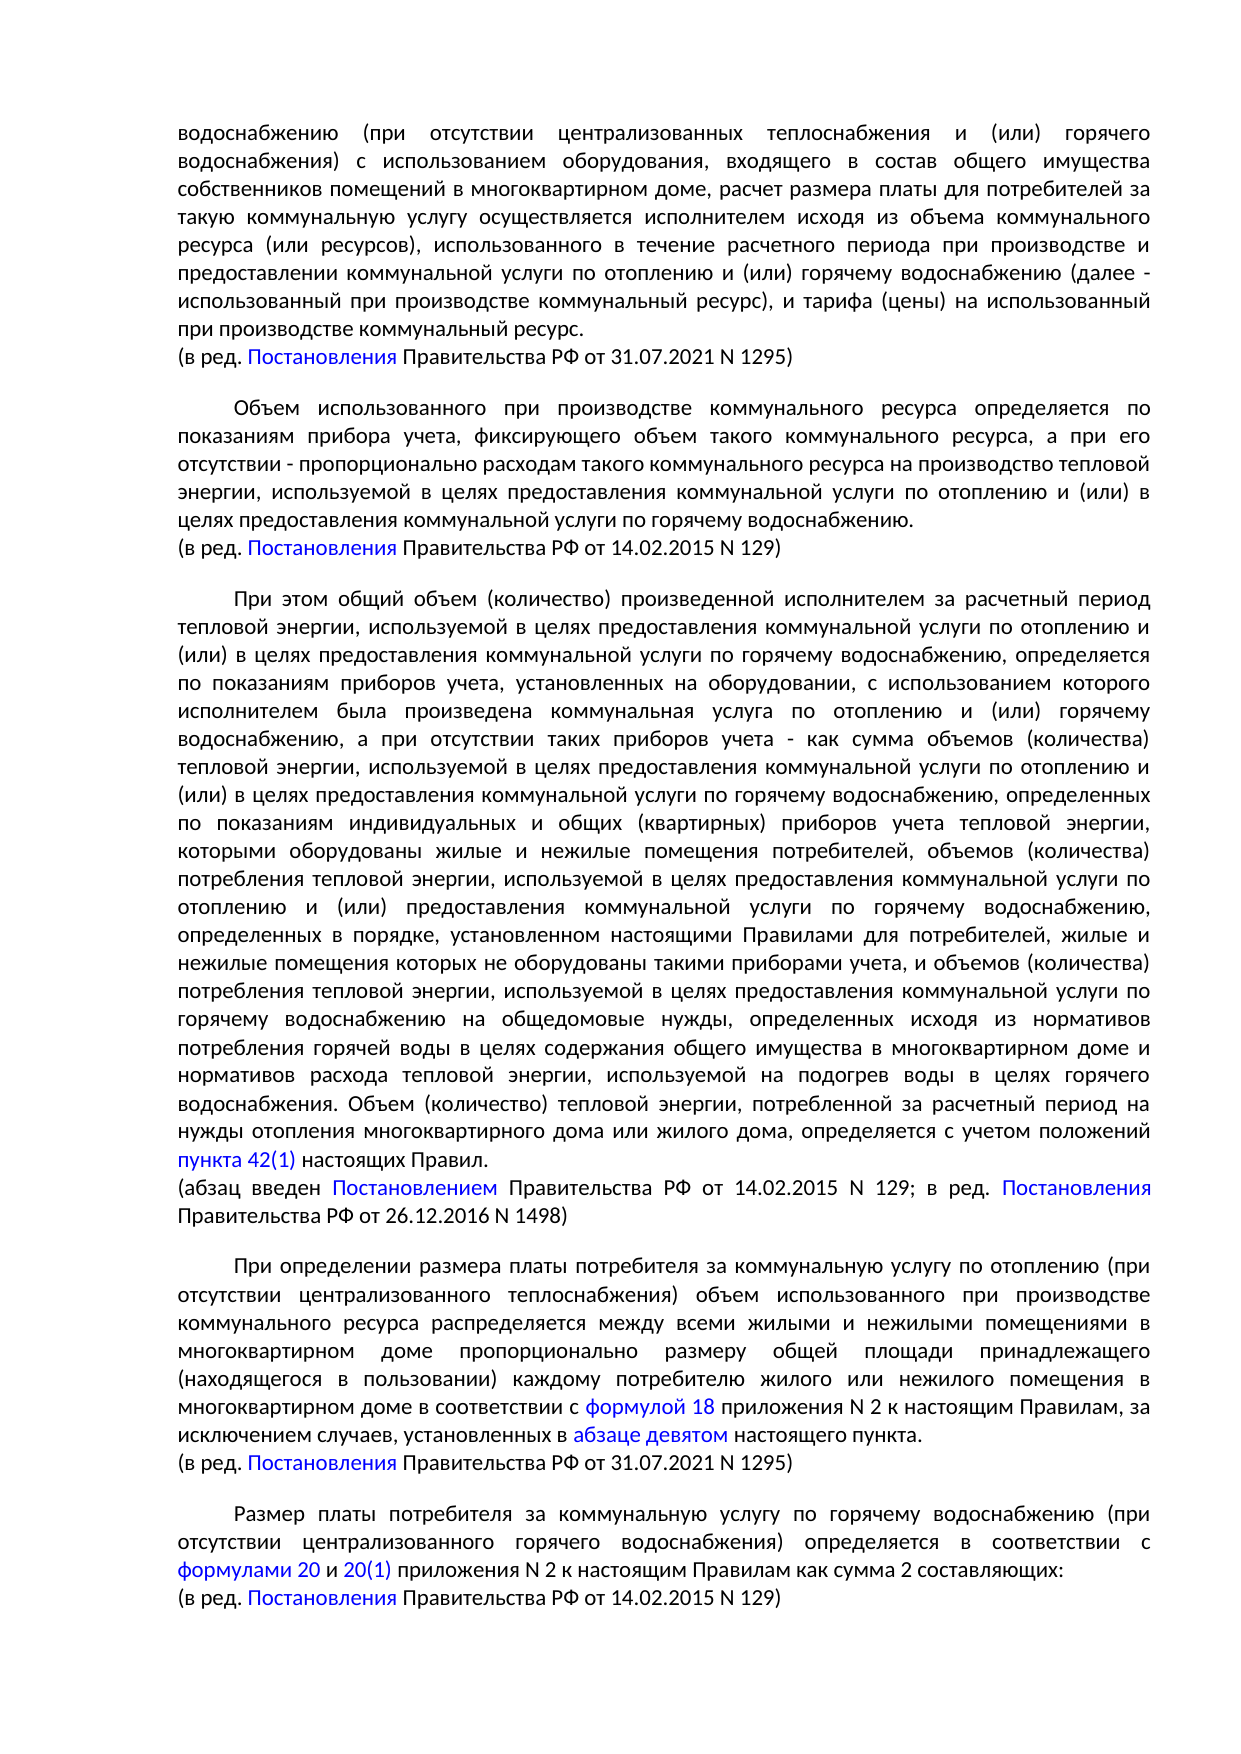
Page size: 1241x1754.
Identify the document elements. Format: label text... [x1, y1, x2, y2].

text Объем использованного при производстве коммунального ресурса определяется по показаниям прибора учета, фиксирующего объем такого коммунального ресурса, а при его отсутствии - пропорционально расходам такого коммунального ресурса на производство тепловой энергии, используемой в целях предоставления коммунальной услуги по отоплению и (или) в целях предоставления коммунальной услуги по горячему водоснабжению. [177, 393, 1152, 533]
text При этом общий объем (количество) произведенной исполнителем за расчетный период тепловой энергии, используемой в целях предоставления коммунальной услуги по отоплению и (или) в целях предоставления коммунальной услуги по горячему водоснабжению, определяется по показаниям приборов учета, установленных на оборудовании, с использованием которого исполнителем была произведена коммунальная услуга по отоплению и (или) горячему водоснабжению, а при отсутствии таких приборов учета - как сумма объемов (количества) тепловой энергии, используемой в целях предоставления коммунальной услуги по отоплению и (или) в целях предоставления коммунальной услуги по горячему водоснабжению, определенных по показаниям индивидуальных и общих (квартирных) приборов учета тепловой энергии, которыми оборудованы жилые и нежилые помещения потребителей, объемов (количества) потребления тепловой энергии, используемой в целях предоставления коммунальной услуги по отоплению и (или) предоставления коммунальной услуги по горячему водоснабжению, определенных в порядке, установленном настоящими Правилами для потребителей, жилые и нежилые помещения которых не оборудованы такими приборами учета, и объемов (количества) потребления тепловой энергии, используемой в целях предоставления коммунальной услуги по горячему водоснабжению на общедомовые нужды, определенных исходя из нормативов потребления горячей воды в целях содержания общего имущества в многоквартирном доме и нормативов расхода тепловой энергии, используемой на подогрев воды в целях горячего водоснабжения. Объем (количество) тепловой энергии, потребленной за расчетный период на нужды отопления многоквартирного дома или жилого дома, определяется с учетом положений пункта 42(1) настоящих Правил. [177, 584, 1152, 1173]
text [177, 118, 1152, 342]
text (в ред. Постановления Правительства РФ от 14.02.2015 N 129) [177, 533, 1152, 561]
text Размер платы потребителя за коммунальную услугу по горячему водоснабжению (при отсутствии централизованного горячего водоснабжения) определяется в соответствии с формулами 20 и 20(1) приложения N 2 к настоящим Правилам как сумма 2 составляющих: [177, 1499, 1152, 1583]
text (абзац введен Постановлением Правительства РФ от 14.02.2015 N 129; в ред. Постановления Правительства РФ от 26.12.2016 N 1498) [177, 1173, 1152, 1229]
text (в ред. Постановления Правительства РФ от 14.02.2015 N 129) [177, 1583, 1152, 1611]
text При определении размера платы потребителя за коммунальную услугу по отоплению (при отсутствии централизованного теплоснабжения) объем использованного при производстве коммунального ресурса распределяется между всеми жилыми и нежилыми помещениями в многоквартирном доме пропорционально размеру общей площади принадлежащего (находящегося в пользовании) каждому потребителю жилого или нежилого помещения в многоквартирном доме в соответствии с формулой 18 приложения N 2 к настоящим Правилам, за исключением случаев, установленных в абзаце девятом настоящего пункта. [177, 1252, 1152, 1448]
text (в ред. Постановления Правительства РФ от 31.07.2021 N 1295) [177, 342, 1152, 370]
text (в ред. Постановления Правительства РФ от 31.07.2021 N 1295) [177, 1448, 1152, 1476]
